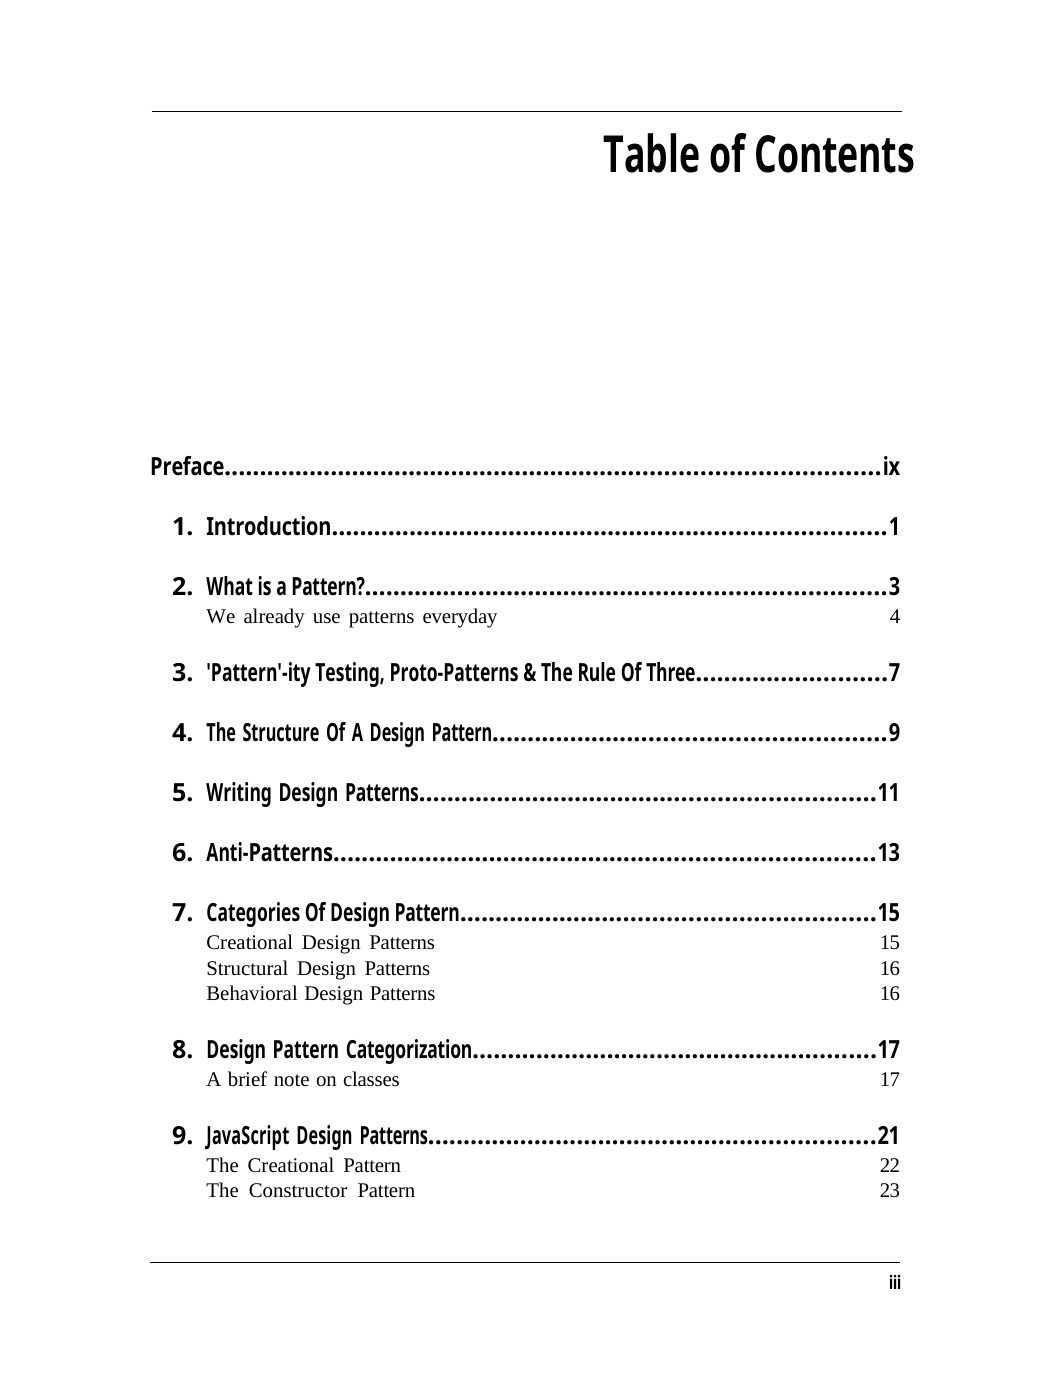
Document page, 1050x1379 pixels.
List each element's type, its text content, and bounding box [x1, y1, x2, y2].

text Table of Contents [603, 117, 1050, 187]
